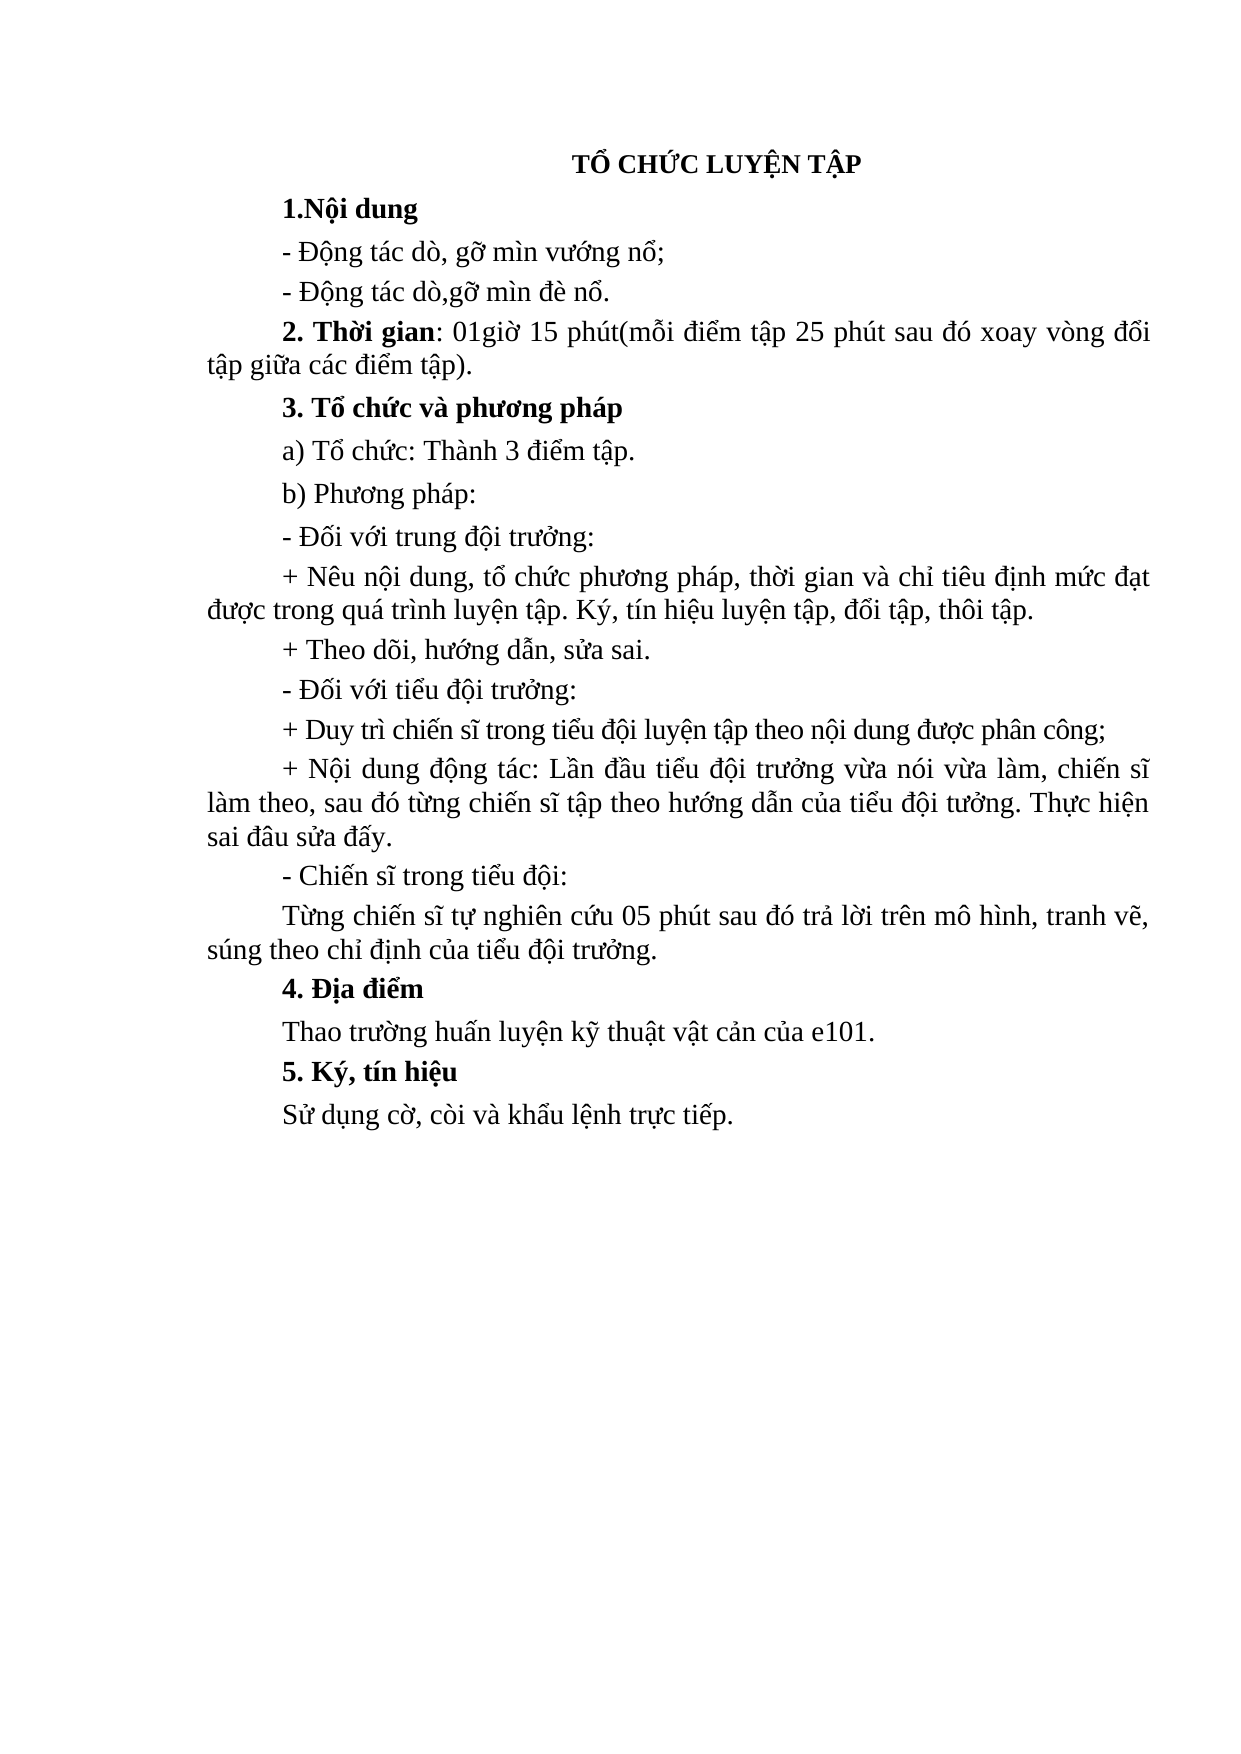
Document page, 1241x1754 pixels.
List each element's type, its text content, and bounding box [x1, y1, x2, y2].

text 5. Ký, tín hiệu [207, 1054, 1152, 1088]
text Sử dụng cờ, còi và khẩu lệnh trực tiếp. [207, 1097, 1152, 1131]
text Từng chiến sĩ tự nghiên cứu 05 phút sau đó trả lời trên mô hình, tranh vẽ, súng theo chỉ định của tiểu đội trưởng. [207, 898, 1152, 965]
text TỔ CHỨC LUYỆN TẬP [207, 148, 1152, 179]
text - Đối với trung đội trưởng: [207, 519, 1152, 553]
text - Đối với tiểu đội trưởng: [207, 672, 1152, 706]
text + Duy trì chiến sĩ trong tiểu đội luyện tập theo nội dung được phân công; [207, 712, 1152, 745]
text b) Phương pháp: [207, 476, 1152, 510]
text - Động tác dò, gỡ mìn vướng nổ; [207, 234, 1152, 268]
text 1.Nội dung [207, 191, 1152, 225]
text + Theo dõi, hướng dẫn, sửa sai. [207, 632, 1152, 666]
text 2. Thời gian: 01giờ 15 phút(mỗi điểm tập 25 phút sau đó xoay vòng đổi tập giữa các điểm tập). [207, 314, 1152, 381]
text + Nêu nội dung, tổ chức phương pháp, thời gian và chỉ tiêu định mức đạt được trong quá trình luyện tập. Ký, tín hiệu luyện tập, đổi tập, thôi tập. [207, 559, 1152, 626]
text - Động tác dò,gỡ mìn đè nổ. [207, 274, 1152, 308]
text 4. Địa điểm [207, 972, 1152, 1005]
text 3. Tổ chức và phương pháp [207, 390, 1152, 424]
text + Nội dung động tác: Lần đầu tiểu đội trưởng vừa nói vừa làm, chiến sĩ làm theo, sau đó từng chiến sĩ tập theo hướng dẫn của tiểu đội tưởng. Thực hiện sai đâu sửa đấy. [207, 752, 1152, 852]
text a) Tổ chức: Thành 3 điểm tập. [207, 433, 1152, 467]
text - Chiến sĩ trong tiểu đội: [207, 858, 1152, 892]
text Thao trường huấn luyện kỹ thuật vật cản của e101. [207, 1014, 1152, 1048]
